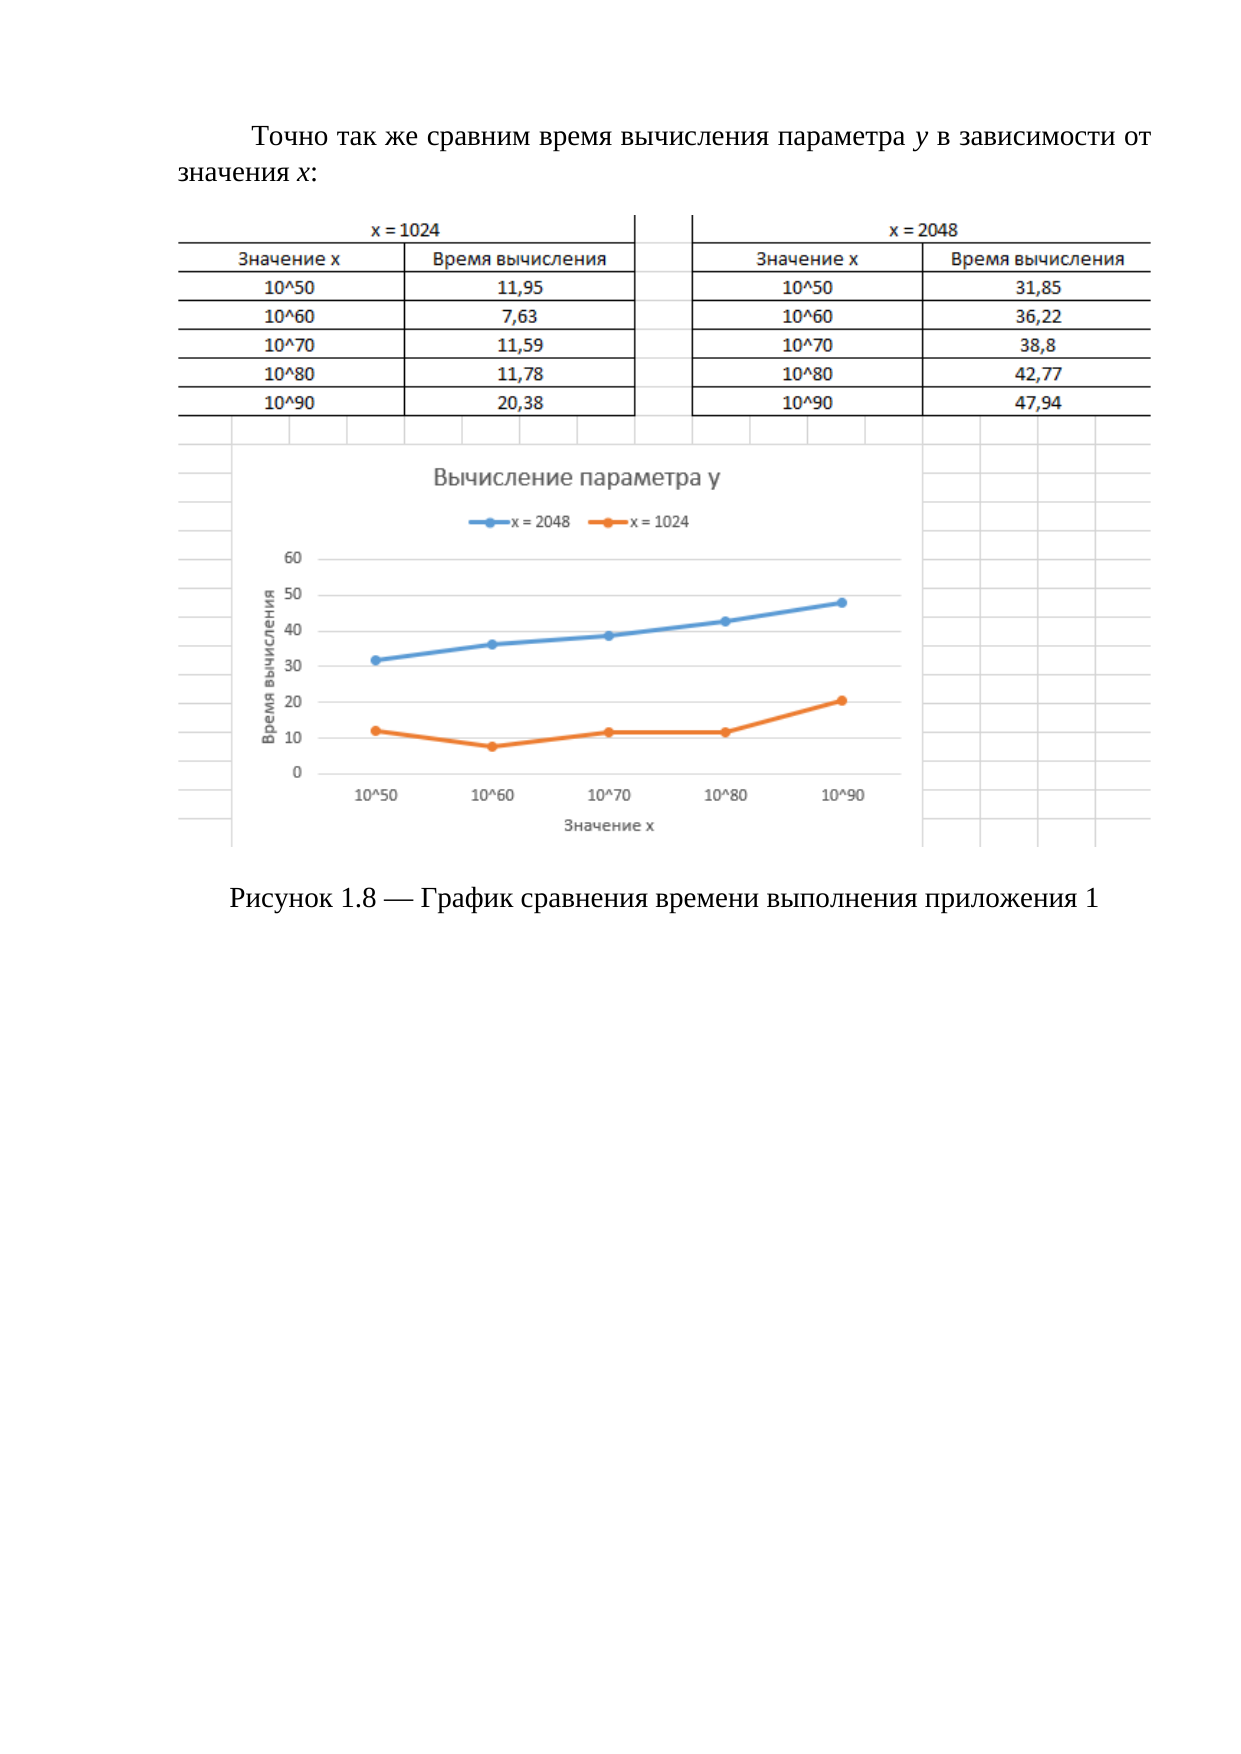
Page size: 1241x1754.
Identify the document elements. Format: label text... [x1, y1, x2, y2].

picture [178, 215, 1151, 847]
text Точно так же сравним время вычисления параметра у в зависимости от значения х: [177, 118, 1152, 188]
text Рисунок 1.8 — График сравнения времени выполнения приложения 1 [177, 880, 1152, 914]
